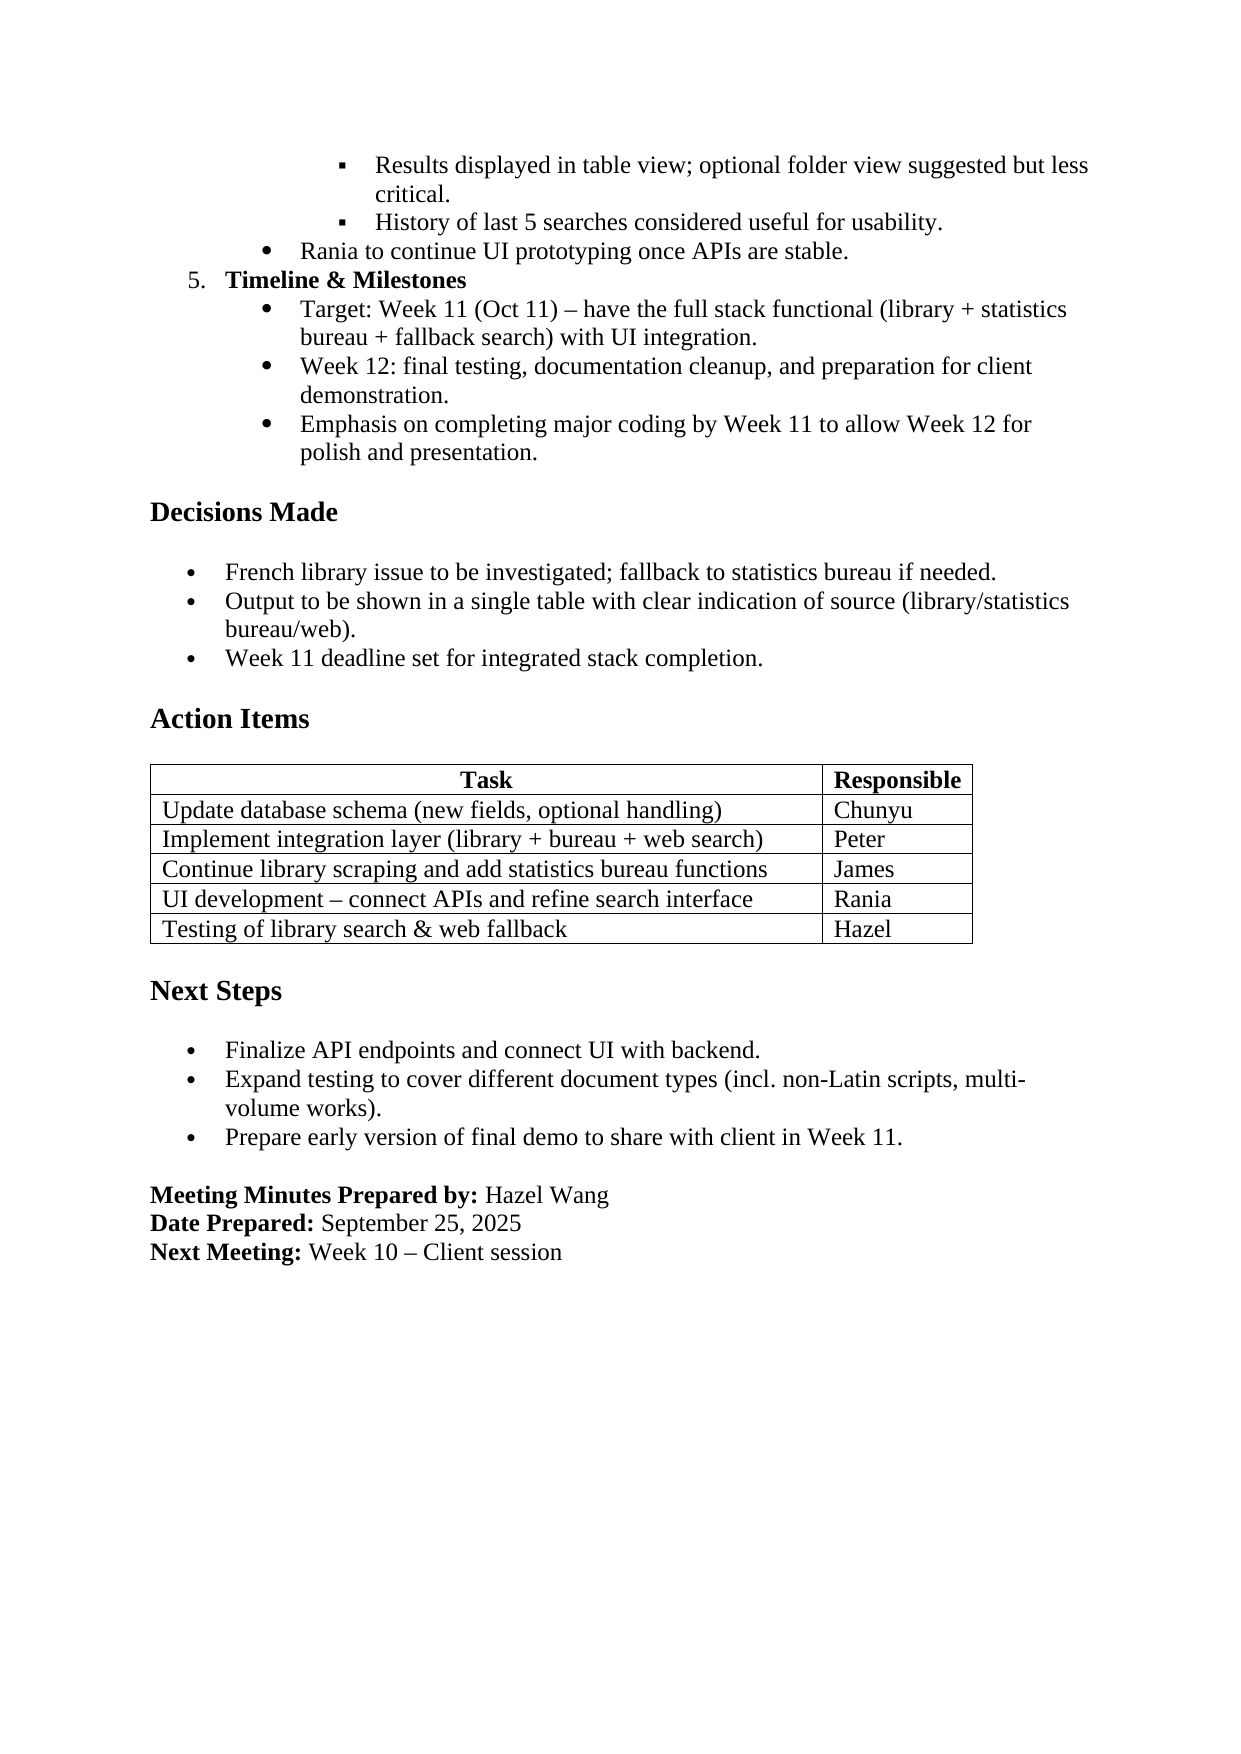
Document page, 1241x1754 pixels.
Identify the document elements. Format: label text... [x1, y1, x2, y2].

table_cell Rania [823, 884, 972, 913]
table_header Task [151, 765, 822, 794]
list Expand testing to cover different document types (incl. non-Latin scripts, multi-volume works). [187, 1064, 1090, 1122]
list French library issue to be investigated; fallback to statistics bureau if needed. [187, 557, 1090, 586]
list Timeline & Milestones [187, 265, 1090, 294]
list Emphasis on completing major coding by Week 11 to allow Week 12 for polish and presentation. [262, 409, 1090, 466]
table_cell Testing of library search & web fallback [151, 914, 822, 943]
text Decisions Made [150, 495, 1090, 528]
list Week 11 deadline set for integrated stack completion. [187, 643, 1090, 672]
table_header Responsible [823, 765, 972, 794]
text Meeting Minutes Prepared by: Hazel Wang Date Prepared: September 25, 2025 Next Meeting: Week 10 – Client session [150, 1180, 1090, 1266]
list Finalize API endpoints and connect UI with backend. [187, 1036, 1090, 1064]
table_cell UI development – connect APIs and refine search interface [151, 884, 822, 913]
list Prepare early version of final demo to share with client in Week 11. [187, 1122, 1090, 1151]
list Rania to continue UI prototyping once APIs are stable. [262, 236, 1090, 265]
list Results displayed in table view; optional folder view suggested but less critical. [337, 150, 1090, 207]
list Week 12: final testing, documentation cleanup, and preparation for client demonstration. [262, 351, 1090, 409]
table_cell Continue library scraping and add statistics bureau functions [151, 854, 822, 883]
table_cell Implement integration layer (library + bureau + web search) [151, 825, 822, 853]
list Target: Week 11 (Oct 11) – have the full stack functional (library + statistics bureau + fallback search) with UI integration. [262, 294, 1090, 351]
list History of last 5 searches considered useful for usability. [337, 207, 1090, 236]
text Action Items [150, 701, 1090, 735]
table_cell Chunyu [823, 795, 972, 823]
table_cell Hazel [823, 914, 972, 943]
table_cell Update database schema (new fields, optional handling) [151, 795, 822, 823]
table_cell James [823, 854, 972, 883]
table_cell Peter [823, 825, 972, 853]
text Next Steps [150, 973, 1090, 1006]
list Output to be shown in a single table with clear indication of source (library/statistics bureau/web). [187, 586, 1090, 643]
